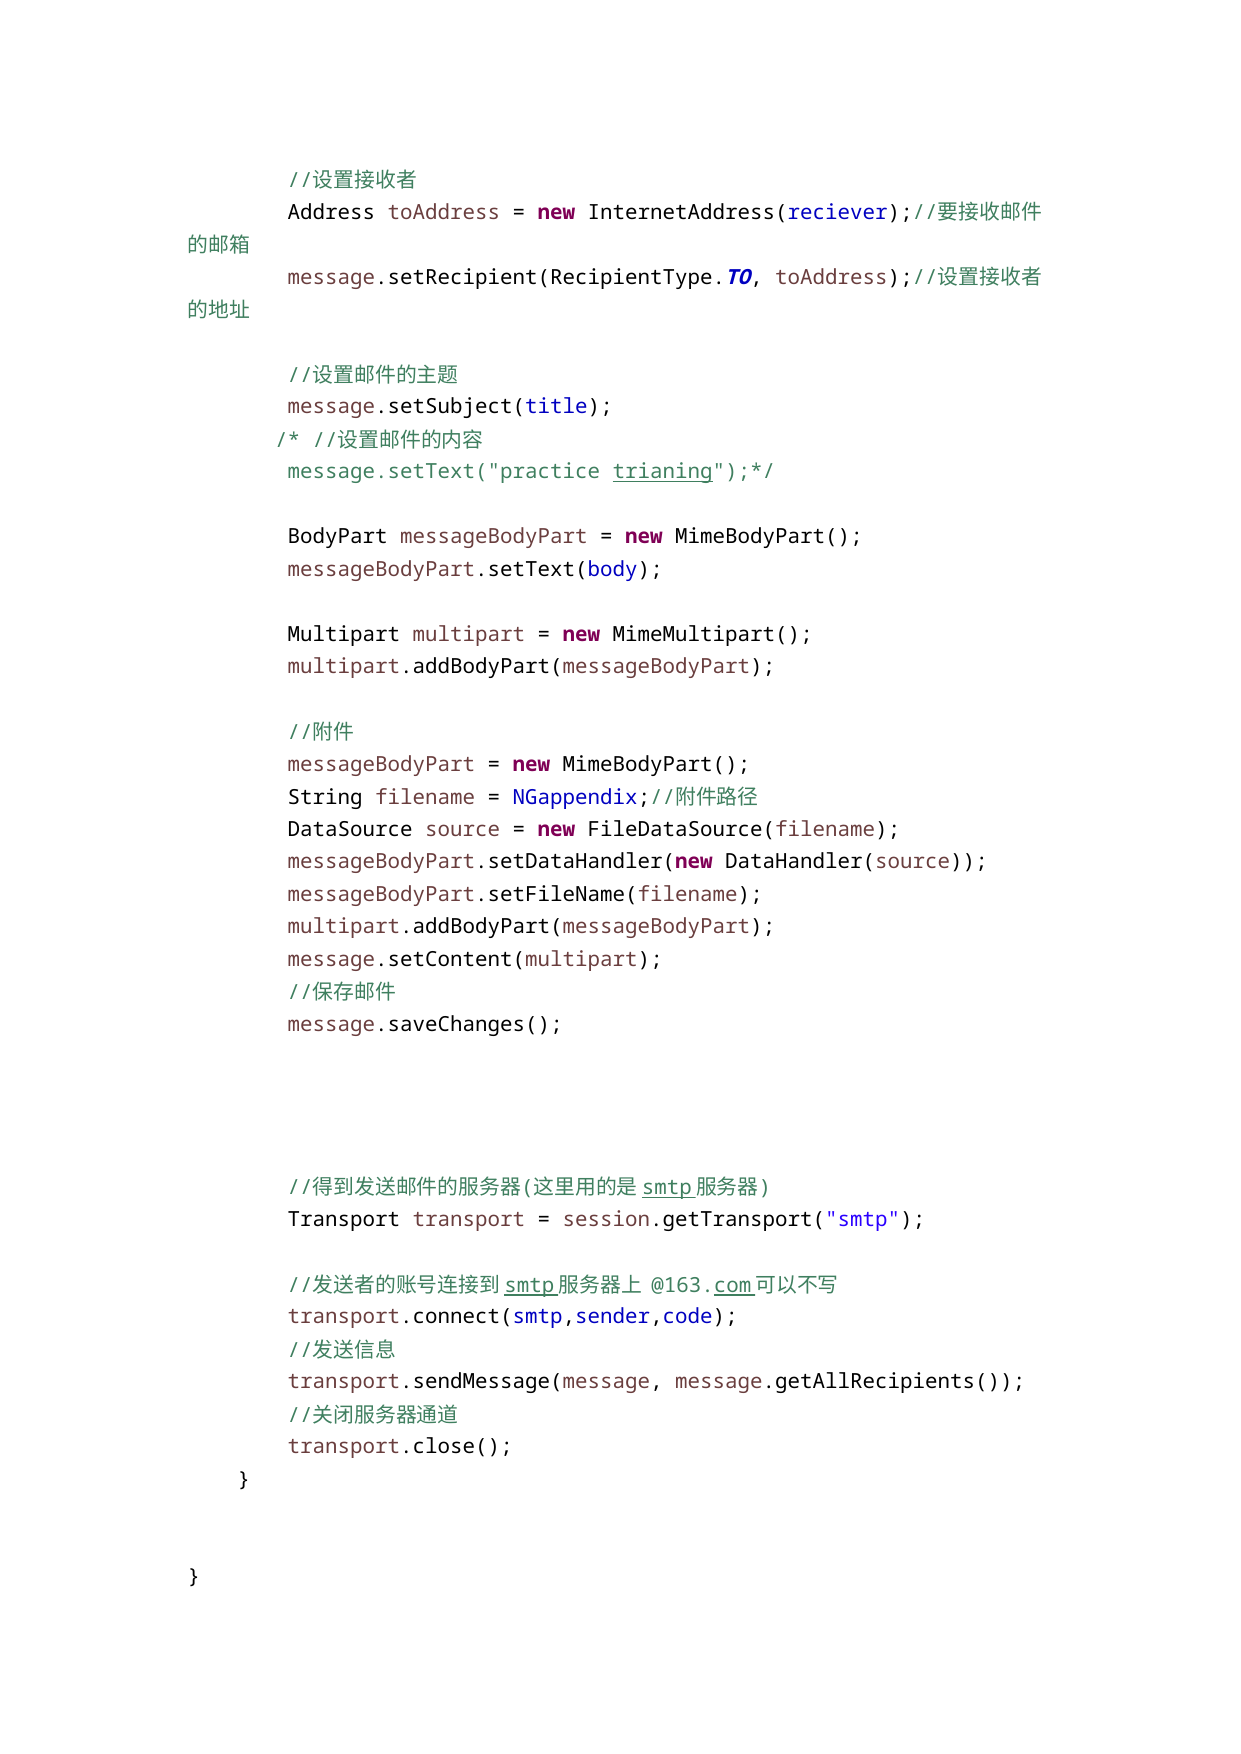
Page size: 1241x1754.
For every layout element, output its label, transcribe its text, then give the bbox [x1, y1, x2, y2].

text message.setText("practice trianing");*/ [187, 454, 1053, 487]
text transport.sendMessage(message, message.getAllRecipients()); [187, 1364, 1053, 1397]
text } [187, 1462, 1053, 1494]
text message.setContent(multipart); [187, 942, 1053, 974]
text } [187, 1559, 1053, 1592]
text Multipart multipart = new MimeMultipart(); [187, 617, 1053, 649]
text messageBodyPart = new MimeBodyPart(); [187, 747, 1053, 779]
text DataSource source = new FileDataSource(filename); [187, 812, 1053, 844]
text //设置接收者 [187, 162, 1053, 194]
text //设置邮件的主题 [187, 357, 1053, 389]
text messageBodyPart.setFileName(filename); [187, 877, 1053, 909]
text message.setSubject(title); [187, 389, 1053, 422]
text //发送者的账号连接到smtp服务器上 @163.com可以不写 [187, 1267, 1053, 1299]
text BodyPart messageBodyPart = new MimeBodyPart(); [187, 519, 1053, 552]
text //附件 [187, 714, 1053, 747]
text multipart.addBodyPart(messageBodyPart); [187, 909, 1053, 942]
text //得到发送邮件的服务器(这里用的是smtp服务器) [187, 1169, 1053, 1202]
text String filename = NGappendix;//附件路径 [187, 779, 1053, 812]
text transport.connect(smtp,sender,code); [187, 1299, 1053, 1332]
text //关闭服务器通道 [187, 1397, 1053, 1429]
text messageBodyPart.setDataHandler(new DataHandler(source)); [187, 844, 1053, 877]
text message.setRecipient(RecipientType.TO, toAddress);//设置接收者的地址 [187, 259, 1053, 324]
text messageBodyPart.setText(body); [187, 552, 1053, 584]
text Address toAddress = new InternetAddress(reciever);//要接收邮件的邮箱 [187, 194, 1053, 259]
text //保存邮件 [187, 974, 1053, 1007]
text transport.close(); [187, 1429, 1053, 1462]
text Transport transport = session.getTransport("smtp"); [187, 1202, 1053, 1234]
text message.saveChanges(); [187, 1007, 1053, 1039]
text //发送信息 [187, 1332, 1053, 1364]
text multipart.addBodyPart(messageBodyPart); [187, 649, 1053, 682]
text /* //设置邮件的内容 [187, 422, 1053, 454]
